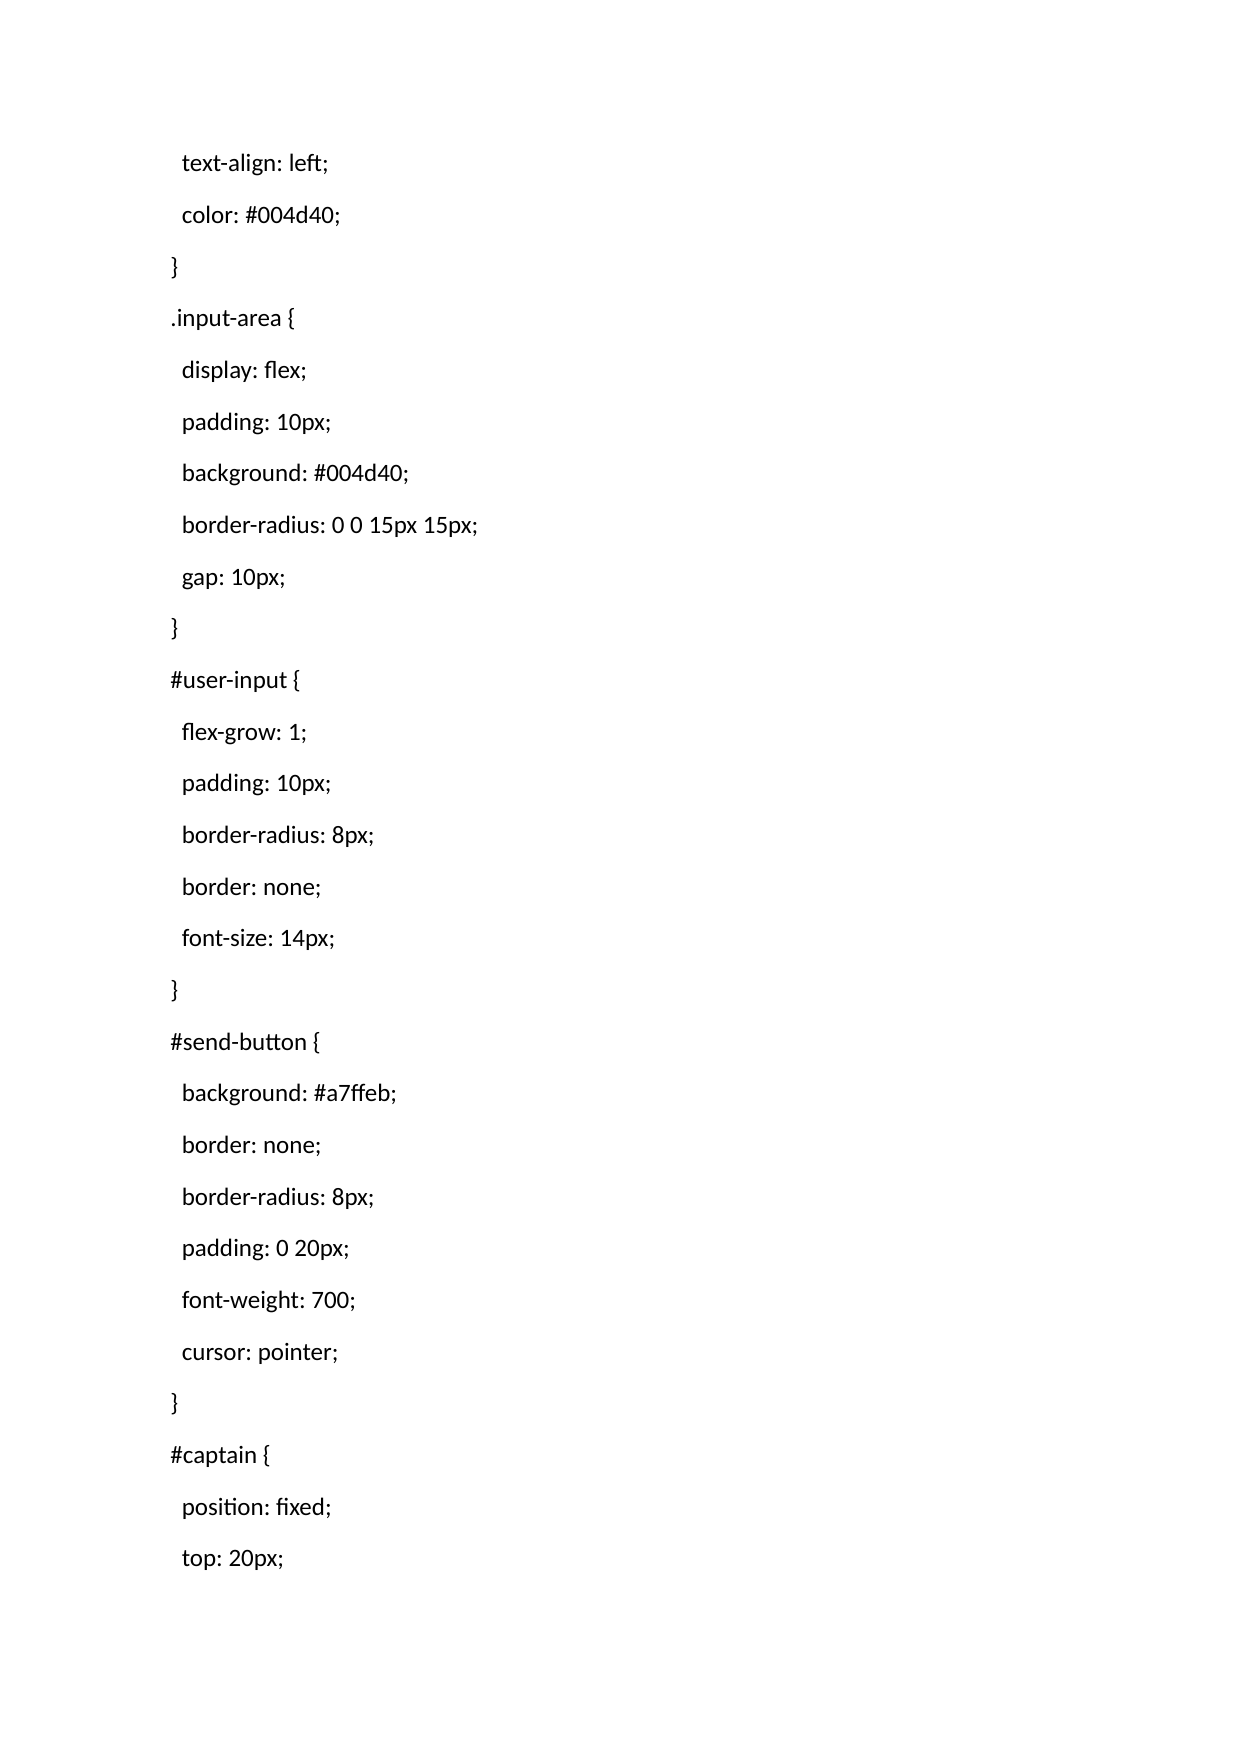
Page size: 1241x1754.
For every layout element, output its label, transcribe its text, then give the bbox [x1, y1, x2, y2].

text padding: 0 20px; [148, 1233, 1093, 1263]
text border: none; [148, 1129, 1093, 1160]
text } [148, 974, 1093, 1005]
text background: #004d40; [148, 458, 1093, 488]
text #send-button { [148, 1026, 1093, 1056]
text top: 20px; [148, 1543, 1093, 1573]
text text-align: left; [148, 148, 1093, 178]
text #captain { [148, 1439, 1093, 1470]
text .input-area { [148, 303, 1093, 333]
text padding: 10px; [148, 768, 1093, 798]
text cursor: pointer; [148, 1336, 1093, 1366]
text padding: 10px; [148, 406, 1093, 436]
text border-radius: 8px; [148, 819, 1093, 850]
text display: flex; [148, 354, 1093, 385]
text font-size: 14px; [148, 923, 1093, 953]
text } [148, 613, 1093, 643]
text position: fixed; [148, 1491, 1093, 1521]
text } [148, 251, 1093, 281]
text border-radius: 0 0 15px 15px; [148, 509, 1093, 540]
text font-weight: 700; [148, 1284, 1093, 1315]
text background: #a7ffeb; [148, 1078, 1093, 1108]
text gap: 10px; [148, 561, 1093, 591]
text color: #004d40; [148, 199, 1093, 230]
text } [148, 1388, 1093, 1418]
text border-radius: 8px; [148, 1181, 1093, 1211]
text #user-input { [148, 664, 1093, 695]
text border: none; [148, 871, 1093, 901]
text flex-grow: 1; [148, 716, 1093, 746]
